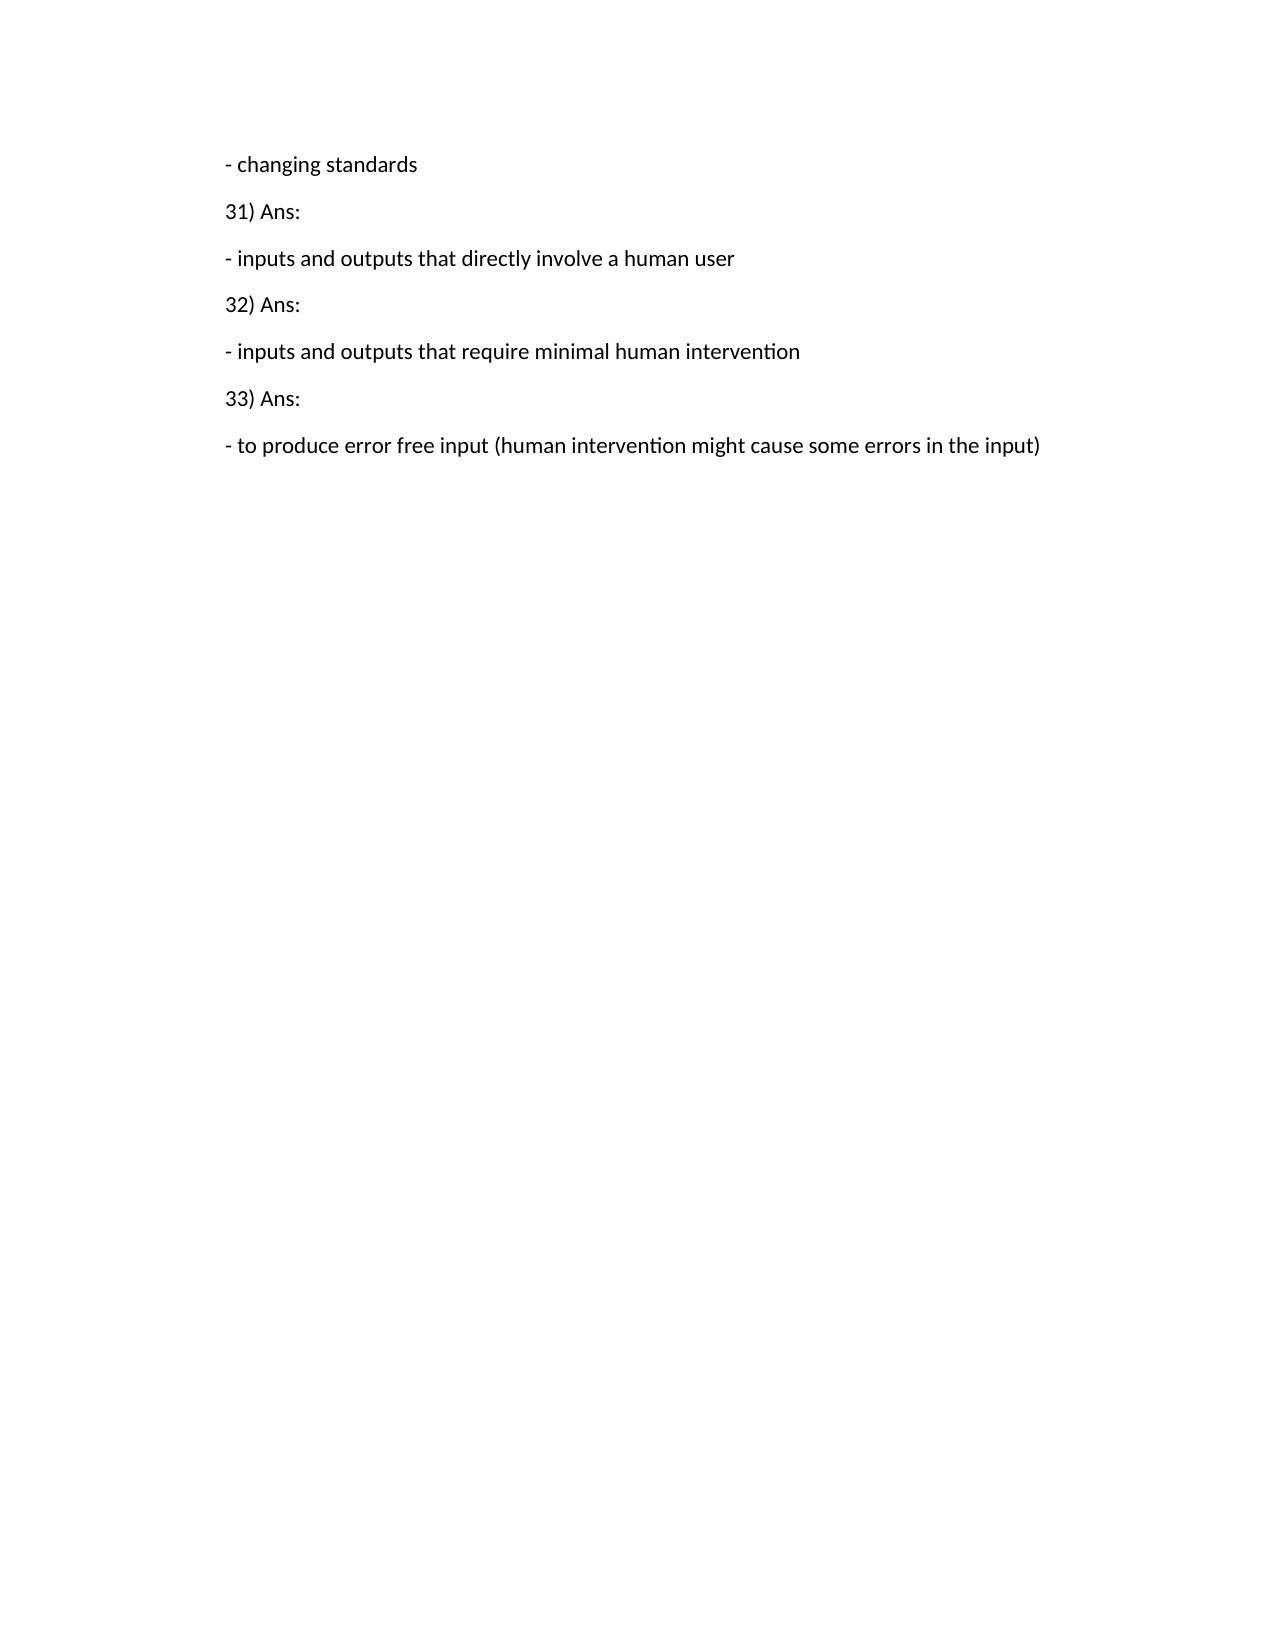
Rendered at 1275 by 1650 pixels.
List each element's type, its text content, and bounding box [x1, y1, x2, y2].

text 32) Ans: [225, 291, 1125, 319]
text - changing standards [225, 150, 1125, 178]
text - inputs and outputs that directly involve a human user [225, 244, 1125, 272]
text - to produce error free input (human intervention might cause some errors in the input) [225, 431, 1125, 459]
text 33) Ans: [225, 384, 1125, 412]
text 31) Ans: [225, 197, 1125, 225]
text - inputs and outputs that require minimal human intervention [225, 337, 1125, 366]
